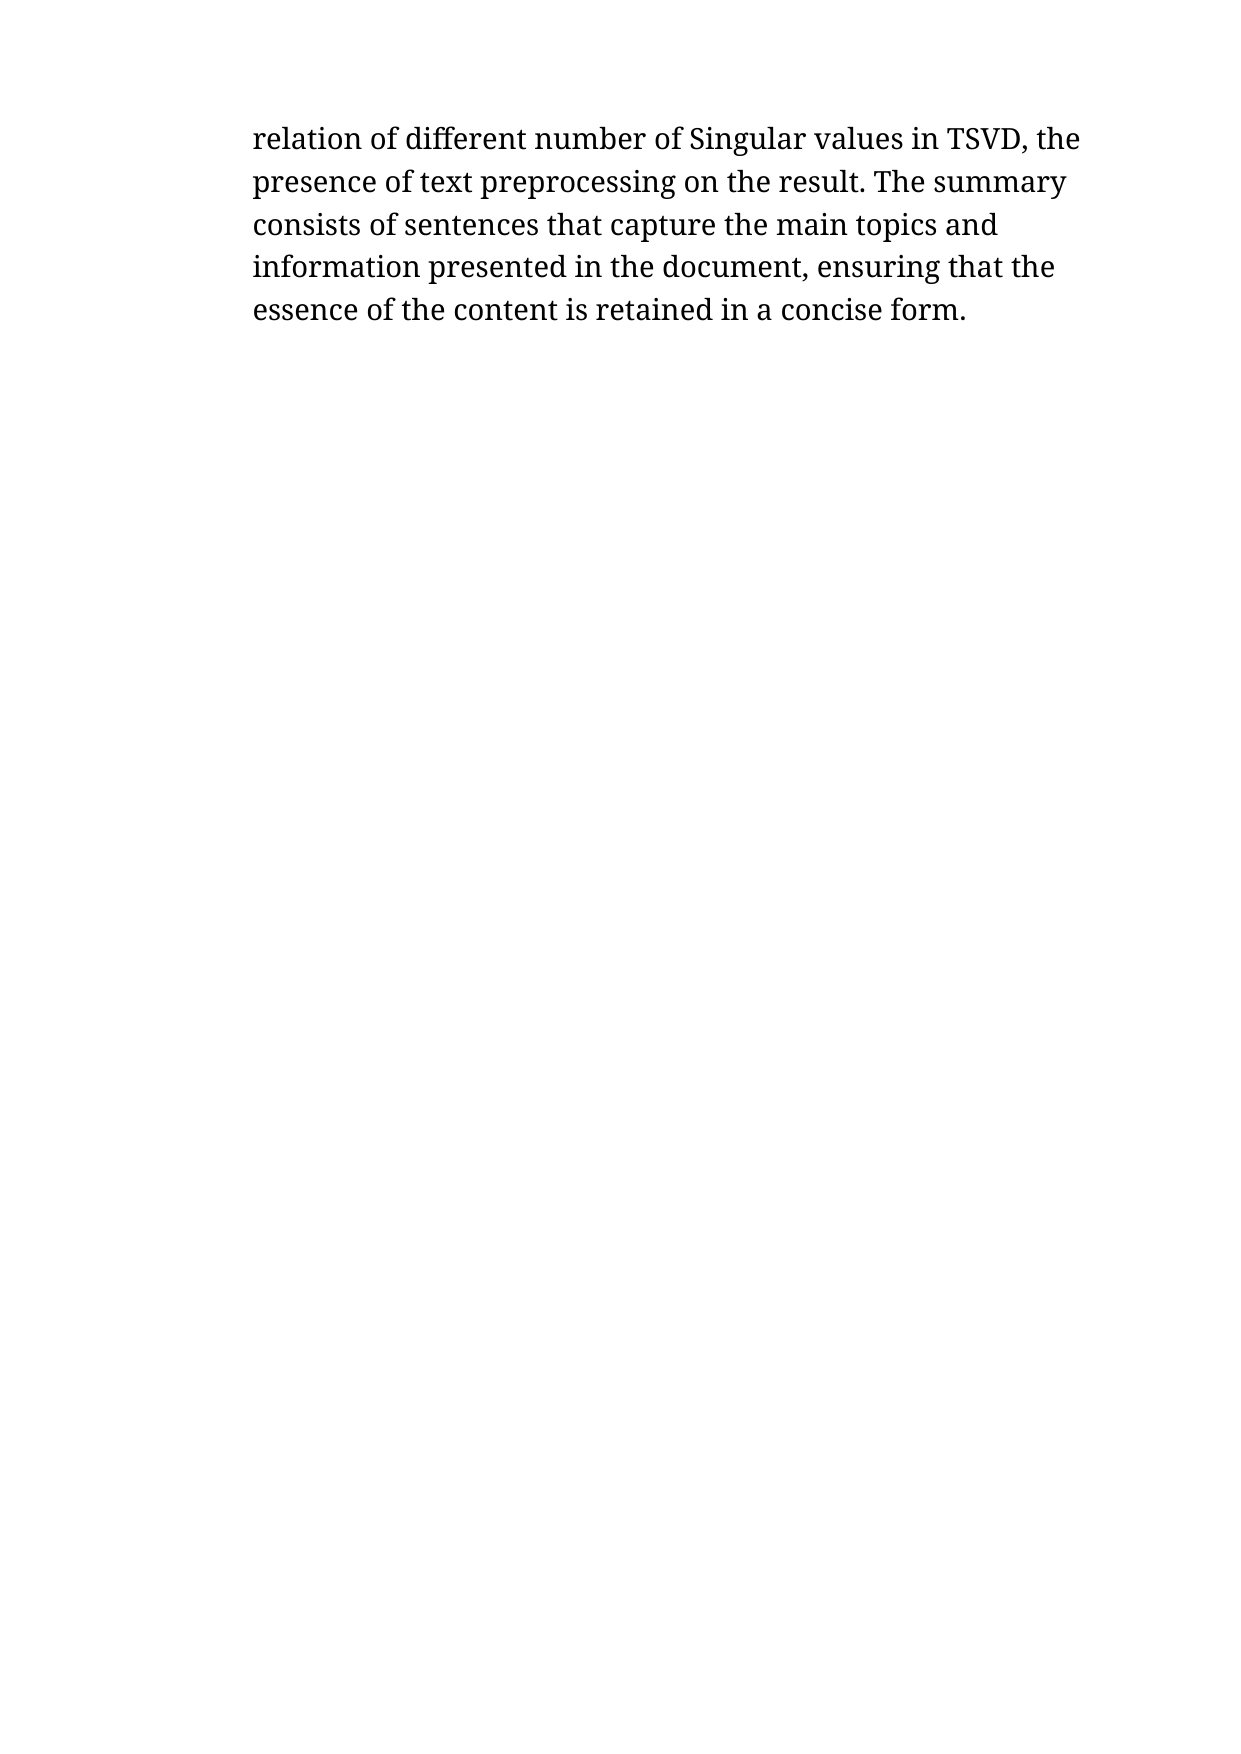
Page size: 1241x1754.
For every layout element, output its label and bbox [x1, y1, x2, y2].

list [252, 118, 1152, 329]
